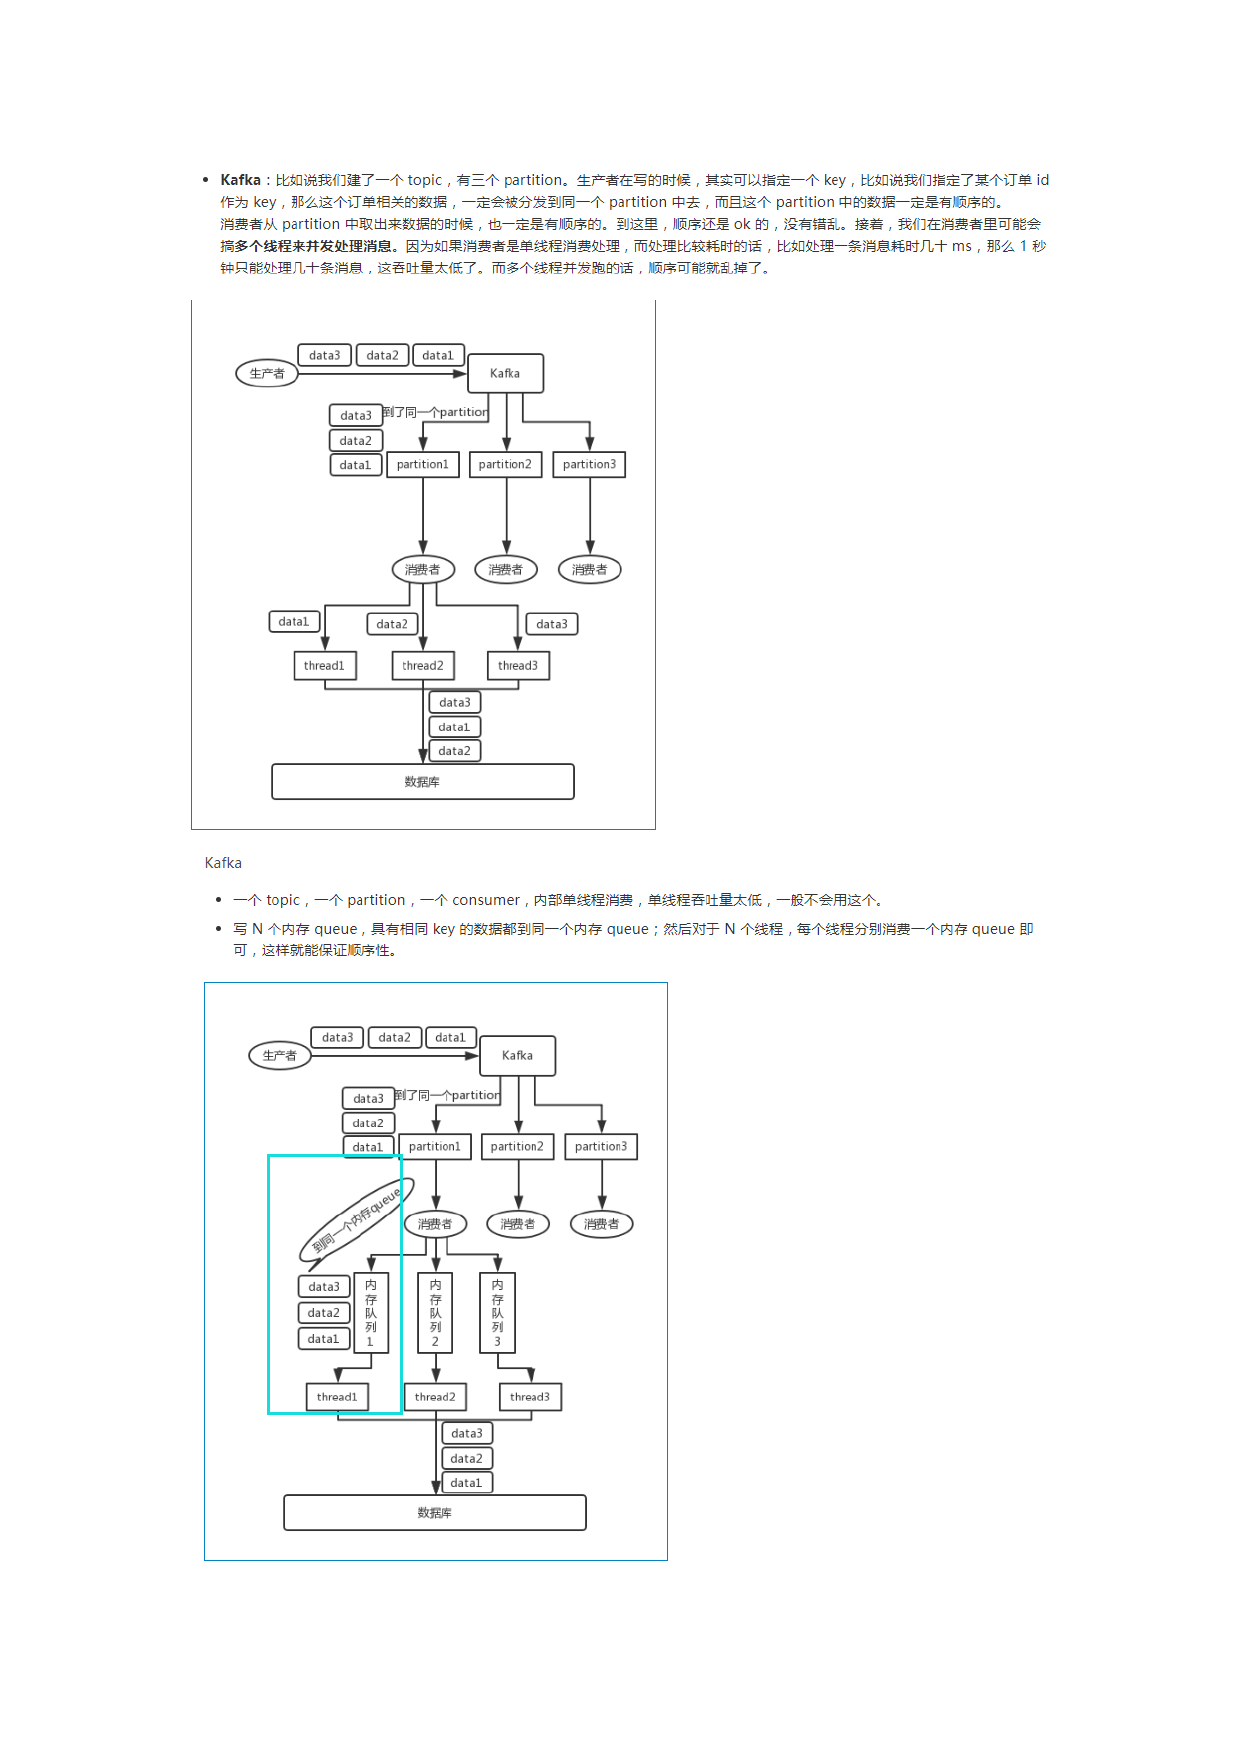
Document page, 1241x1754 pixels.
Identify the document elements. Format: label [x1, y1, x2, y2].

picture [187, 162, 1053, 839]
picture [187, 844, 1053, 1585]
